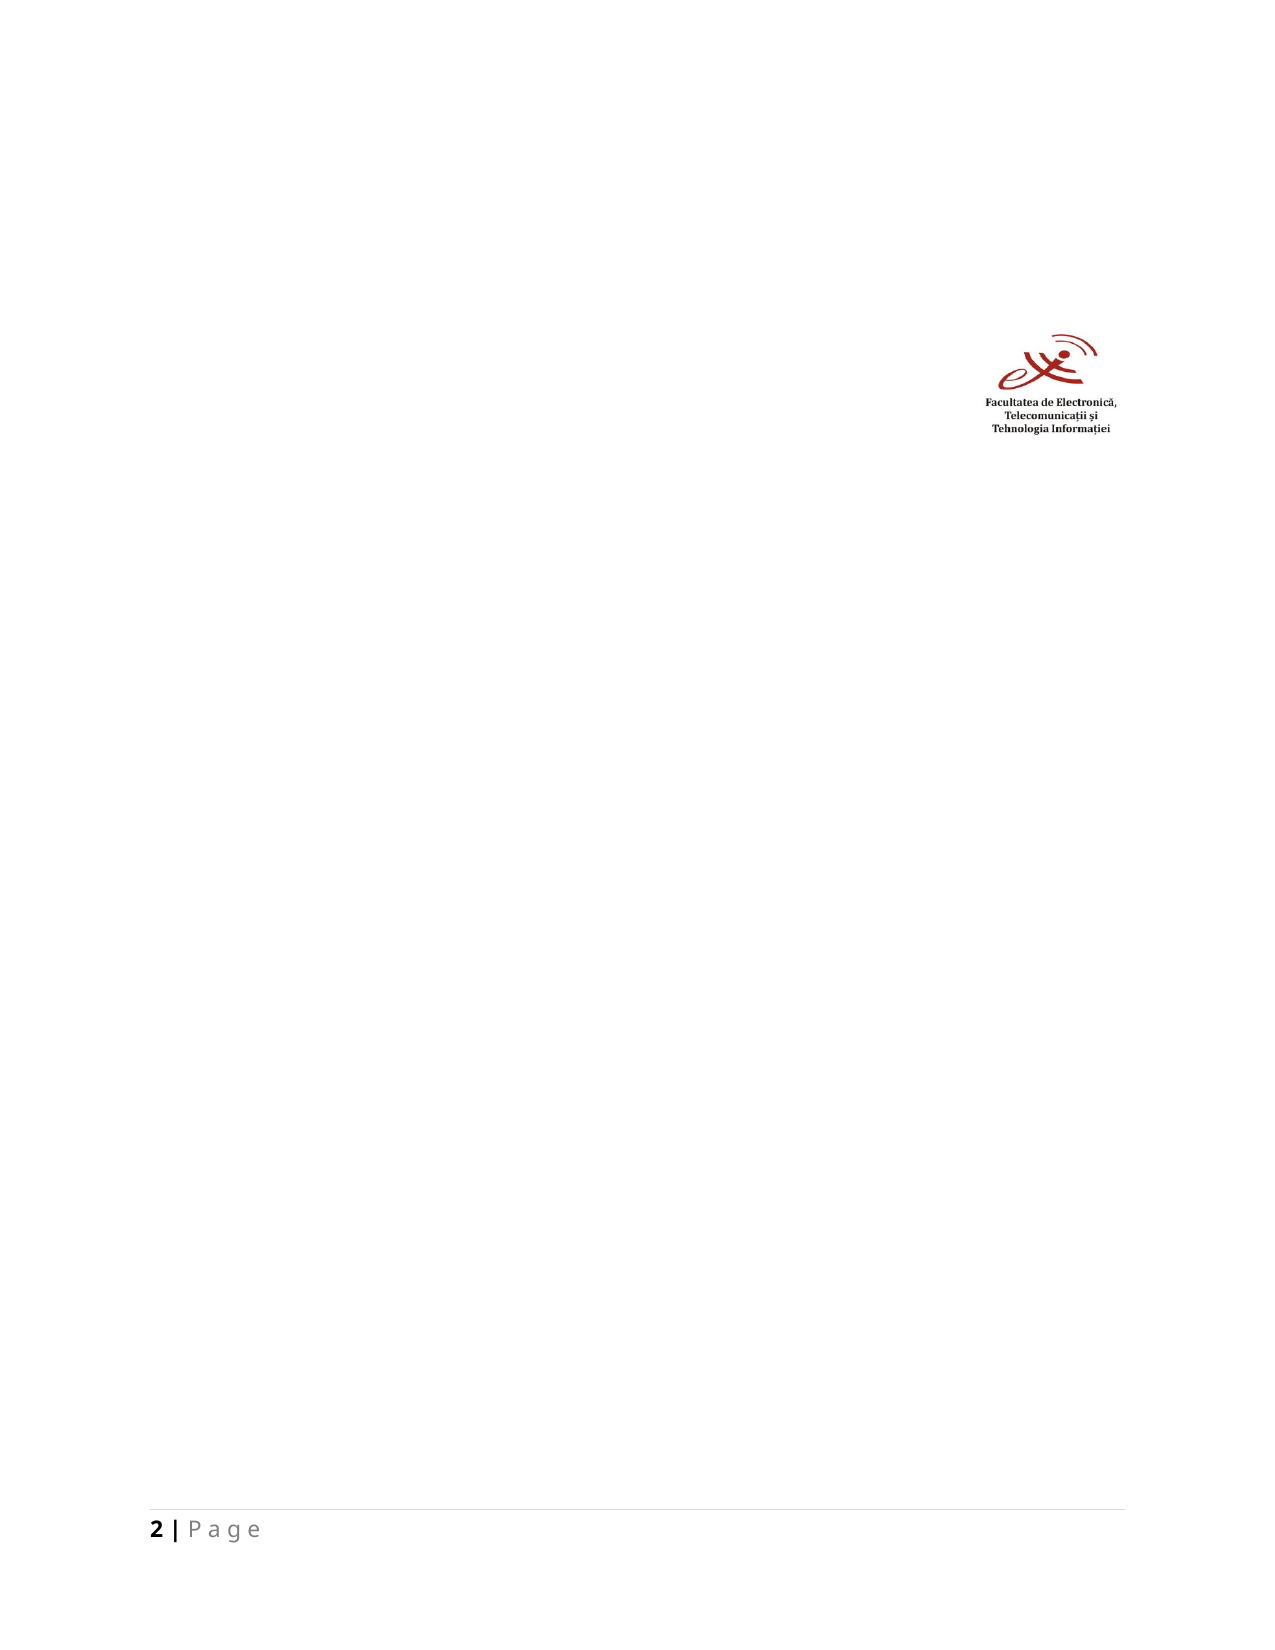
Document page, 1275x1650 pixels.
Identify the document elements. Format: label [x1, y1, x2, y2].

picture [975, 310, 1122, 457]
